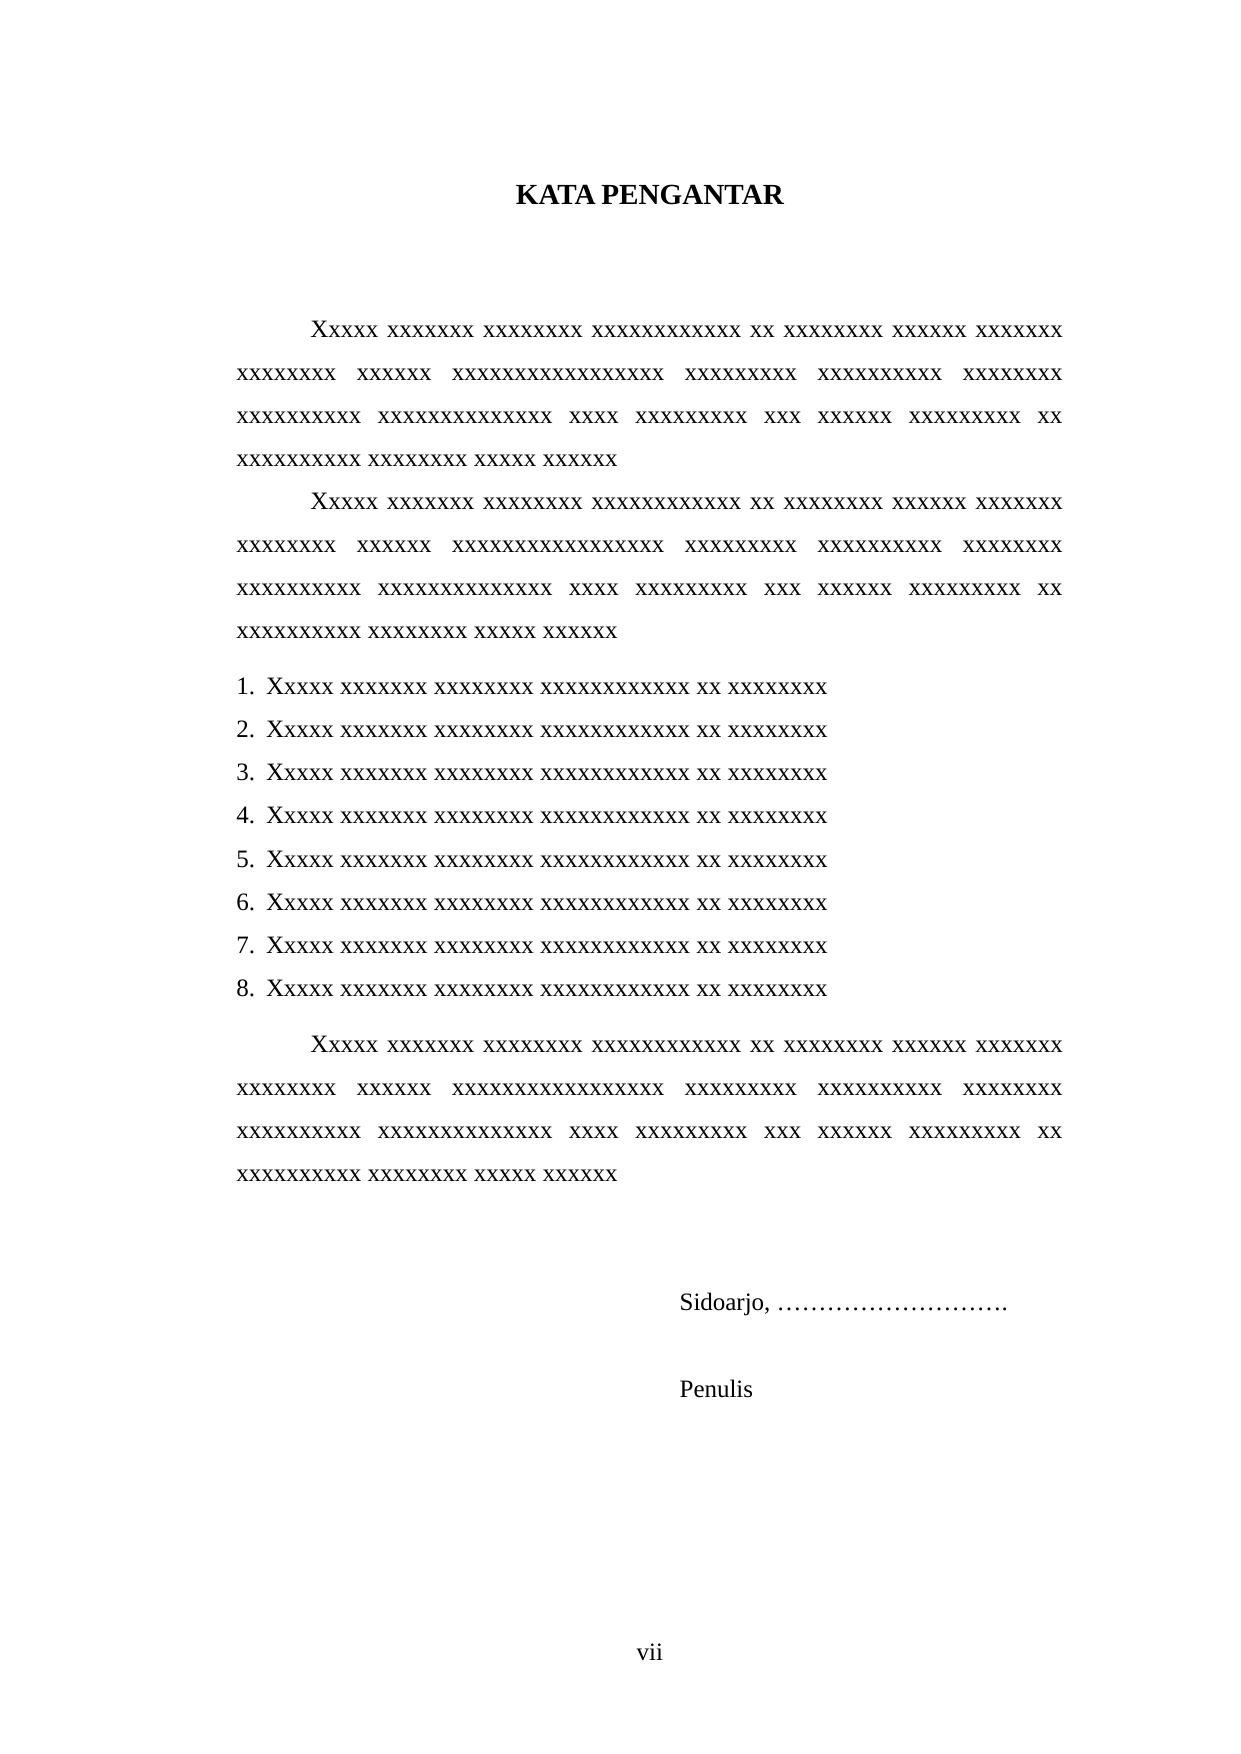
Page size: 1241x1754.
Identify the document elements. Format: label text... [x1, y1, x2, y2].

list Xxxxx xxxxxxx xxxxxxxx xxxxxxxxxxxx xx xxxxxxxx [236, 801, 1063, 829]
text Xxxxx xxxxxxx xxxxxxxx xxxxxxxxxxxx xx xxxxxxxx xxxxxx xxxxxxx xxxxxxxx xxxxxx xxxxxxxxxxxxxxxxx xxxxxxxxx xxxxxxxxxx xxxxxxxx xxxxxxxxxx xxxxxxxxxxxxxx xxxx xxxxxxxxx xxx xxxxxx xxxxxxxxx xx xxxxxxxxxx xxxxxxxx xxxxx xxxxxx [236, 314, 1063, 472]
text Sidoarjo, ………………………. [679, 1287, 1063, 1316]
subtitle KATA PENGANTAR [236, 177, 1063, 211]
list Xxxxx xxxxxxx xxxxxxxx xxxxxxxxxxxx xx xxxxxxxx [236, 757, 1063, 786]
list Xxxxx xxxxxxx xxxxxxxx xxxxxxxxxxxx xx xxxxxxxx [236, 973, 1063, 1002]
list Xxxxx xxxxxxx xxxxxxxx xxxxxxxxxxxx xx xxxxxxxx [236, 930, 1063, 959]
list Xxxxx xxxxxxx xxxxxxxx xxxxxxxxxxxx xx xxxxxxxx [236, 671, 1063, 700]
text Xxxxx xxxxxxx xxxxxxxx xxxxxxxxxxxx xx xxxxxxxx xxxxxx xxxxxxx xxxxxxxx xxxxxx xxxxxxxxxxxxxxxxx xxxxxxxxx xxxxxxxxxx xxxxxxxx xxxxxxxxxx xxxxxxxxxxxxxx xxxx xxxxxxxxx xxx xxxxxx xxxxxxxxx xx xxxxxxxxxx xxxxxxxx xxxxx xxxxxx [236, 486, 1063, 644]
list Xxxxx xxxxxxx xxxxxxxx xxxxxxxxxxxx xx xxxxxxxx [236, 714, 1063, 743]
text Penulis [679, 1374, 1063, 1402]
list Xxxxx xxxxxxx xxxxxxxx xxxxxxxxxxxx xx xxxxxxxx [236, 887, 1063, 916]
list Xxxxx xxxxxxx xxxxxxxx xxxxxxxxxxxx xx xxxxxxxx [236, 844, 1063, 872]
text Xxxxx xxxxxxx xxxxxxxx xxxxxxxxxxxx xx xxxxxxxx xxxxxx xxxxxxx xxxxxxxx xxxxxx xxxxxxxxxxxxxxxxx xxxxxxxxx xxxxxxxxxx xxxxxxxx xxxxxxxxxx xxxxxxxxxxxxxx xxxx xxxxxxxxx xxx xxxxxx xxxxxxxxx xx xxxxxxxxxx xxxxxxxx xxxxx xxxxxx [236, 1029, 1063, 1187]
